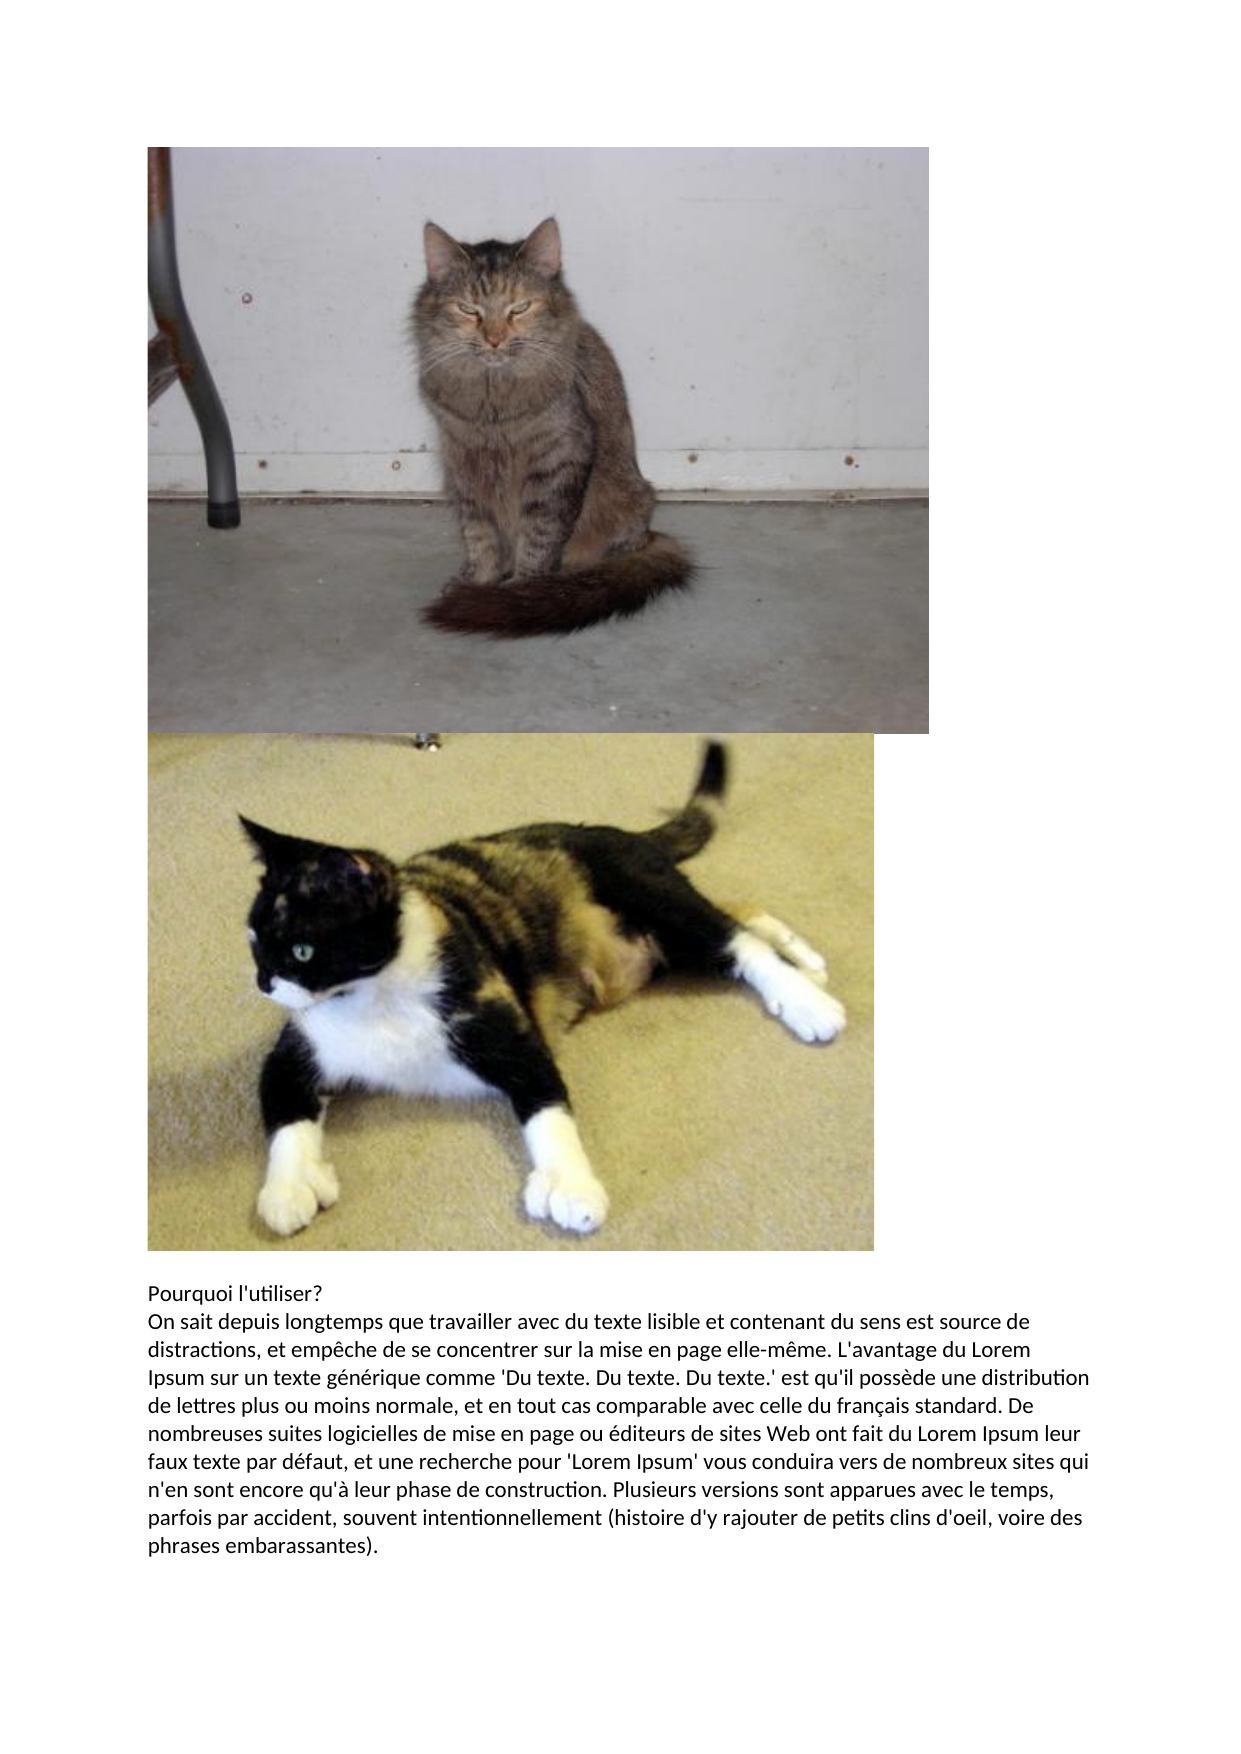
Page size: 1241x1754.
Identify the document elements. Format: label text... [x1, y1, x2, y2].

text Pourquoi l'utiliser? [148, 1279, 1093, 1307]
picture [147, 147, 929, 1251]
text On sait depuis longtemps que travailler avec du texte lisible et contenant du sens est source de distractions, et empêche de se concentrer sur la mise en page elle-même. L'avantage du Lorem Ipsum sur un texte générique comme 'Du texte. Du texte. Du texte.' est qu'il possède une distribution de lettres plus ou moins normale, et en tout cas comparable avec celle du français standard. De nombreuses suites logicielles de mise en page ou éditeurs de sites Web ont fait du Lorem Ipsum leur faux texte par défaut, et une recherche pour 'Lorem Ipsum' vous conduira vers de nombreux sites qui n'en sont encore qu'à leur phase de construction. Plusieurs versions sont apparues avec le temps, parfois par accident, souvent intentionnellement (histoire d'y rajouter de petits clins d'oeil, voire des phrases embarassantes). [148, 1307, 1093, 1559]
